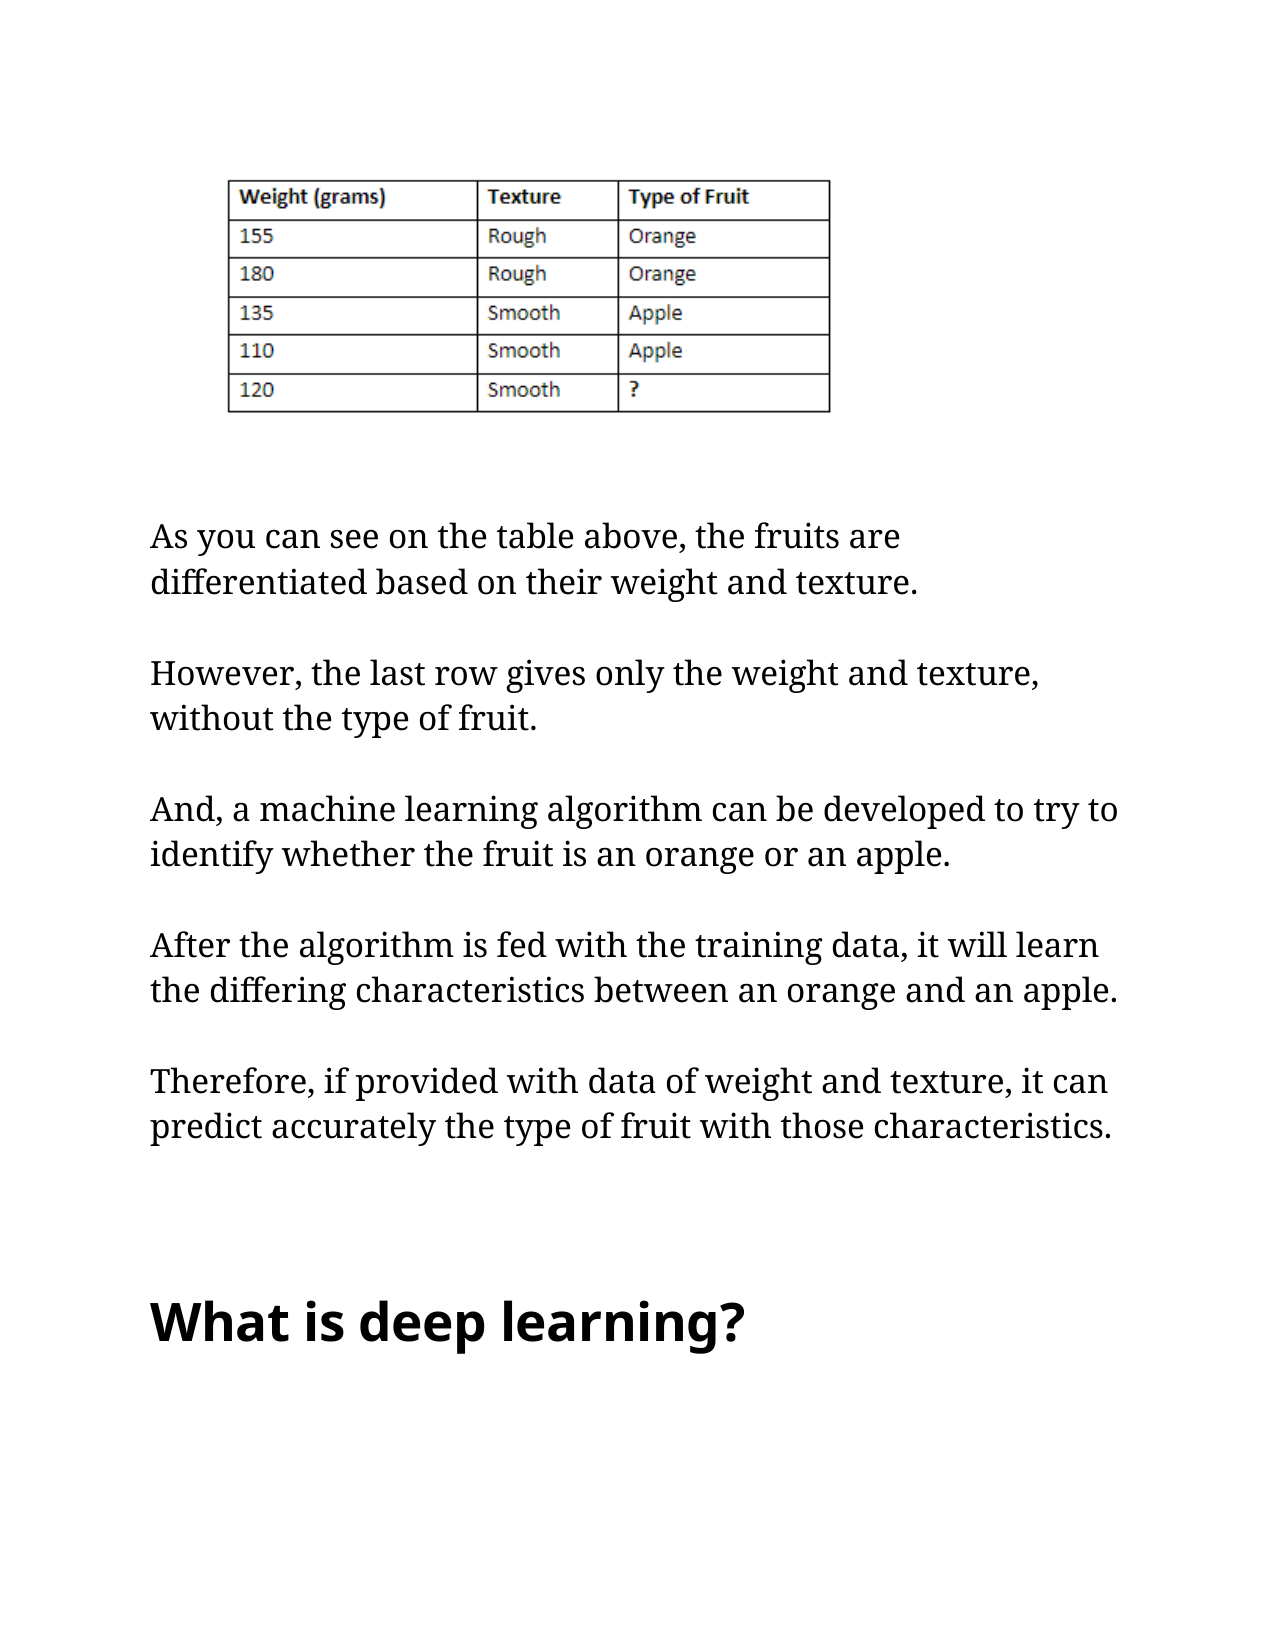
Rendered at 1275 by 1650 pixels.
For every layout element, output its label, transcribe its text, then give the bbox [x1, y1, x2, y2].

picture [150, 150, 876, 452]
text After the algorithm is fed with the training data, it will learn the differing characteristics between an orange and an apple. [150, 922, 1125, 1012]
subtitle What is deep learning? [150, 1285, 1125, 1357]
text Therefore, if provided with data of weight and texture, it can predict accurately the type of fruit with those characteristics. [150, 1058, 1125, 1148]
text As you can see on the table above, the fruits are differentiated based on their weight and texture. [150, 513, 1125, 604]
text However, the last row gives only the weight and texture, without the type of fruit. [150, 649, 1125, 740]
text And, a machine learning algorithm can be developed to try to identify whether the fruit is an orange or an apple. [150, 785, 1125, 876]
